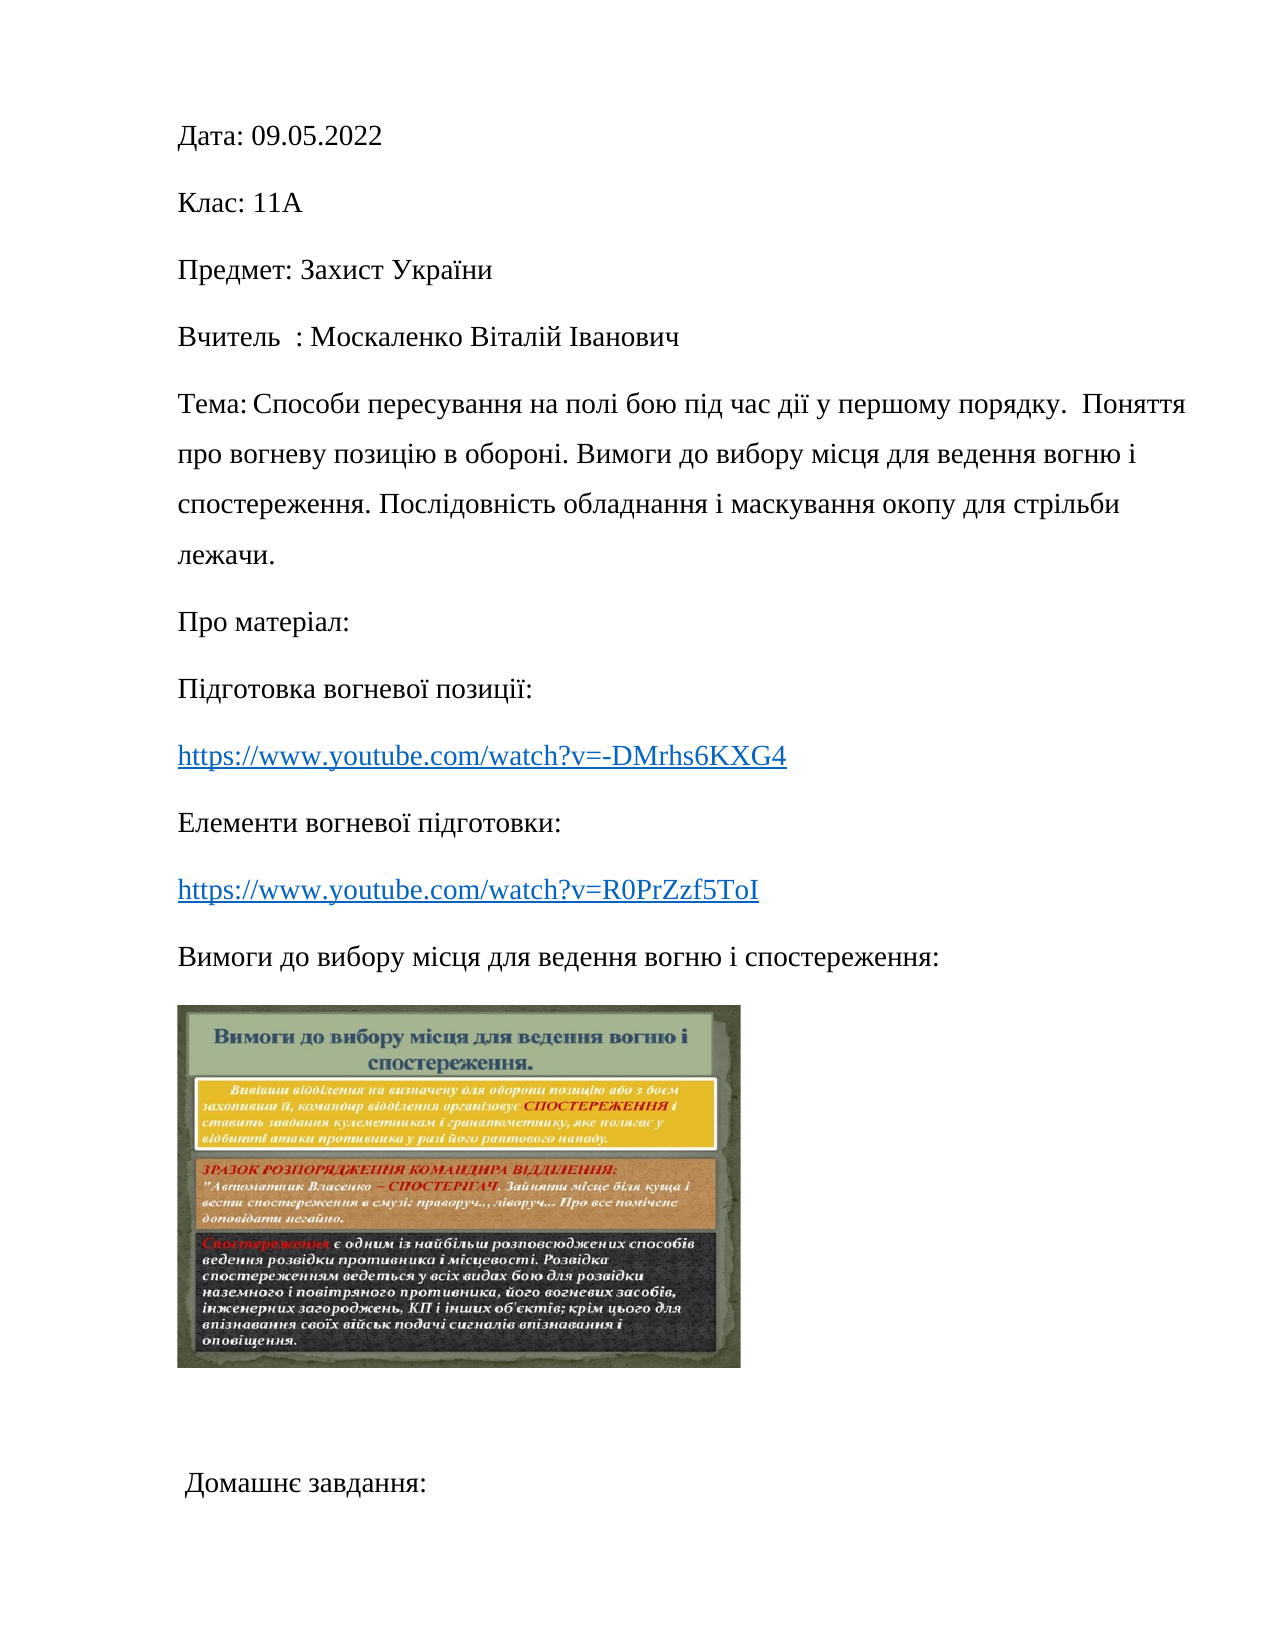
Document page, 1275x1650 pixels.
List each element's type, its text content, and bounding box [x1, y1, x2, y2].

text Тема: Способи пересування на полі бою під час дії у першому порядку. Поняття про вогневу позицію в обороні. Вимоги до вибору місця для ведення вогню і спостереження. Послідовність обладнання і маскування окопу для стрільби лежачи. [177, 386, 1186, 571]
text Підготовка вогневої позиції: [177, 671, 1186, 704]
text Вимоги до вибору місця для ведення вогню і спостереження: [177, 939, 1186, 972]
text Про матеріал: [177, 604, 1186, 637]
picture [177, 1005, 741, 1368]
text Клас: 11А [177, 185, 1186, 219]
text Вчитель : Москаленко Віталій Іванович [177, 319, 1186, 353]
text Дата: 09.05.2022 [177, 118, 1186, 152]
text Предмет: Захист України [177, 252, 1186, 286]
text Елементи вогневої підготовки: [177, 805, 1186, 838]
text Домашнє завдання: [177, 1465, 1186, 1499]
text https://www.youtube.com/watch?v=R0PrZzf5ToI [177, 872, 1186, 905]
text https://www.youtube.com/watch?v=-DMrhs6KXG4 [177, 738, 1186, 771]
